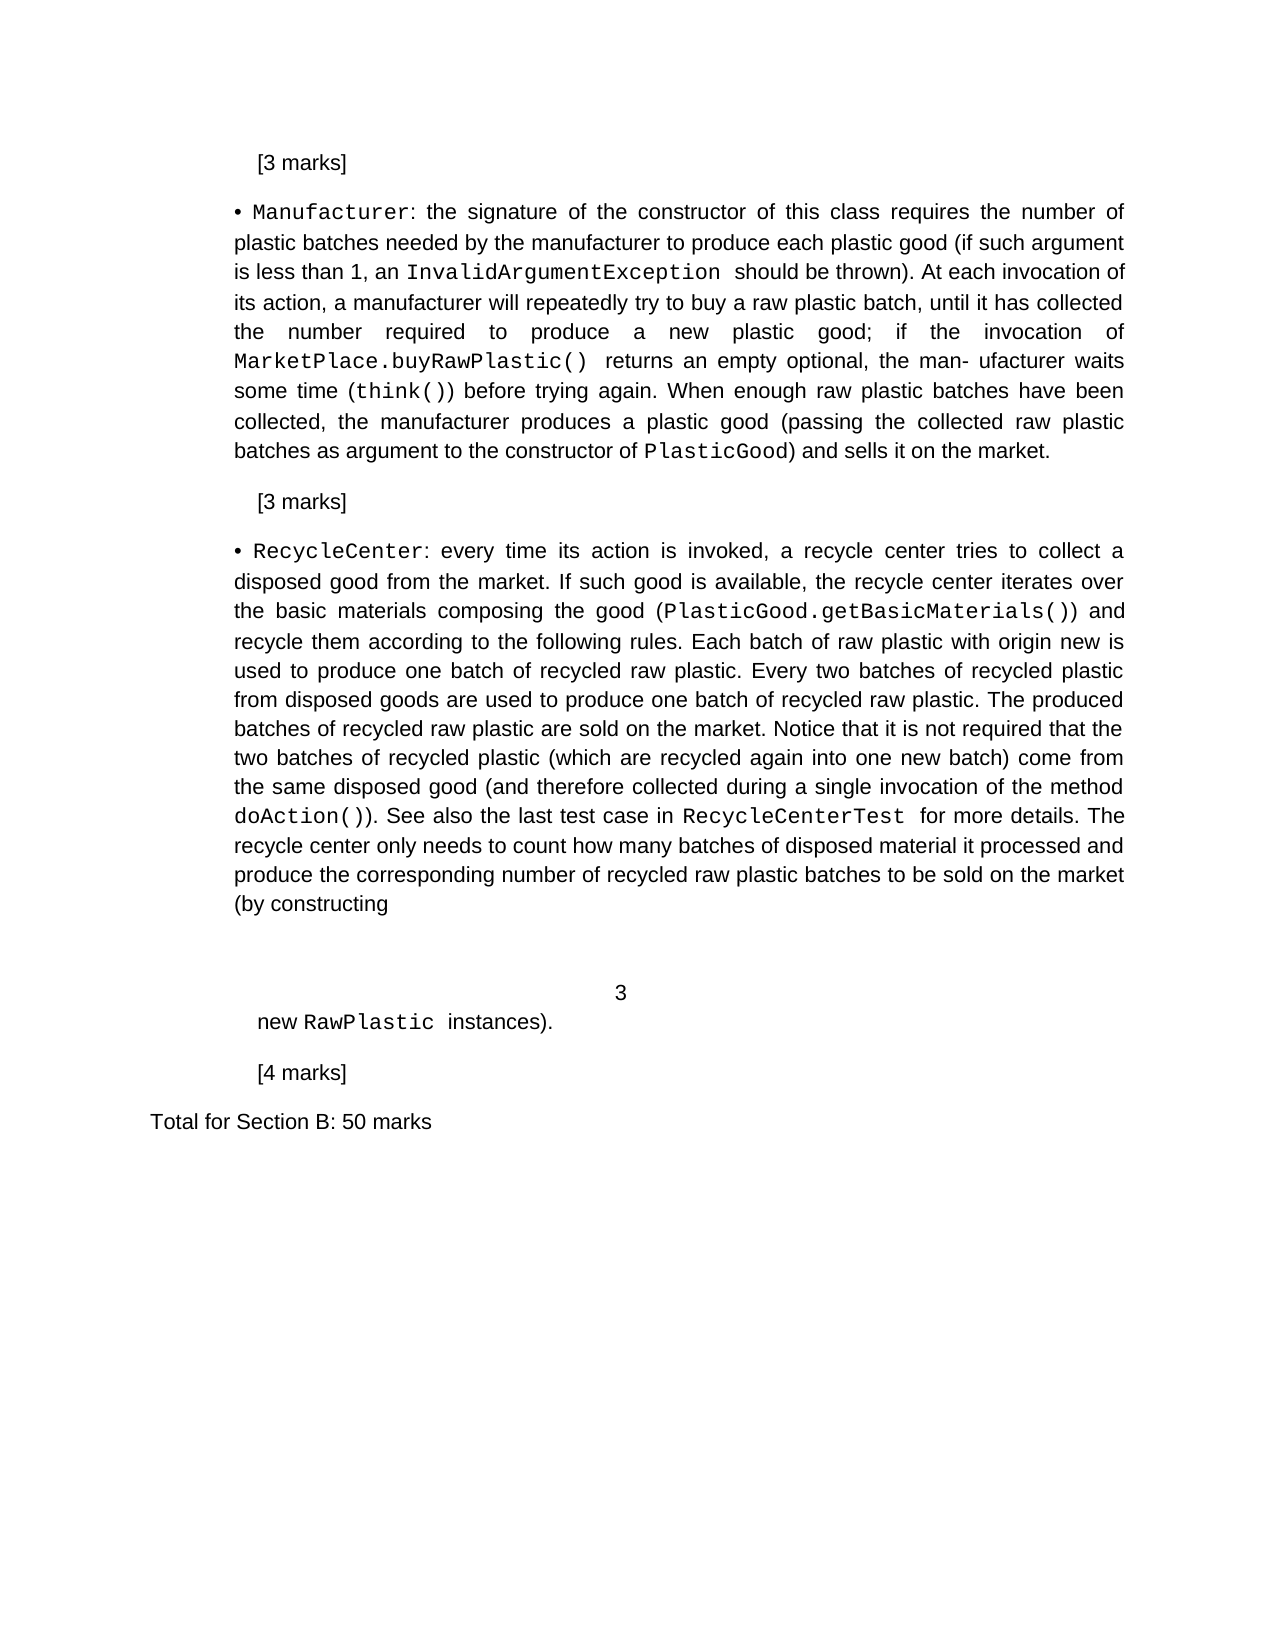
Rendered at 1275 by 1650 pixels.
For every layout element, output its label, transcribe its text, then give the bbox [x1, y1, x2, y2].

text [4 marks] [257, 1060, 397, 1085]
text • RecycleCenter: every time its action is invoked, a recycle center tries to collect a disposed good from the market. If such good is available, the recycle center iterates over the basic materials composing the good (PlasticGood.getBasicMaterials()) and recycle them according to the following rules. Each batch of raw plastic with origin new is used to produce one batch of recycled raw plastic. Every two batches of recycled plastic from disposed goods are used to produce one batch of recycled raw plastic. The produced batches of recycled raw plastic are sold on the market. Notice that it is not required that the two batches of recycled plastic (which are recycled again into one new batch) come from the same disposed good (and therefore collected during a single invocation of the method doAction()). See also the last test case in RecycleCenterTest for more details. The recycle center only needs to count how many batches of disposed material it processed and produce the corresponding number of recycled raw plastic batches to be sold on the market (by constructing [234, 538, 1125, 917]
text Total for Section B: 50 marks [150, 1109, 524, 1134]
text 3 [614, 980, 661, 1005]
text • Manufacturer: the signature of the constructor of this class requires the number of plastic batches needed by the manufacturer to produce each plastic good (if such argument is less than 1, an InvalidArgumentException should be thrown). At each invocation of its action, a manufacturer will repeatedly try to buy a raw plastic batch, until it has collected the number required to produce a new plastic good; if the invocation of MarketPlace.buyRawPlastic() returns an empty optional, the man- ufacturer waits some time (think()) before trying again. When enough raw plastic batches have been collected, the manufacturer produces a plastic good (passing the collected raw plastic batches as argument to the constructor of PlasticGood) and sells it on the market. [234, 199, 1125, 465]
text [3 marks] [257, 150, 397, 175]
text [3 marks] [257, 489, 397, 514]
text new RawPlastic instances). [257, 1009, 571, 1036]
